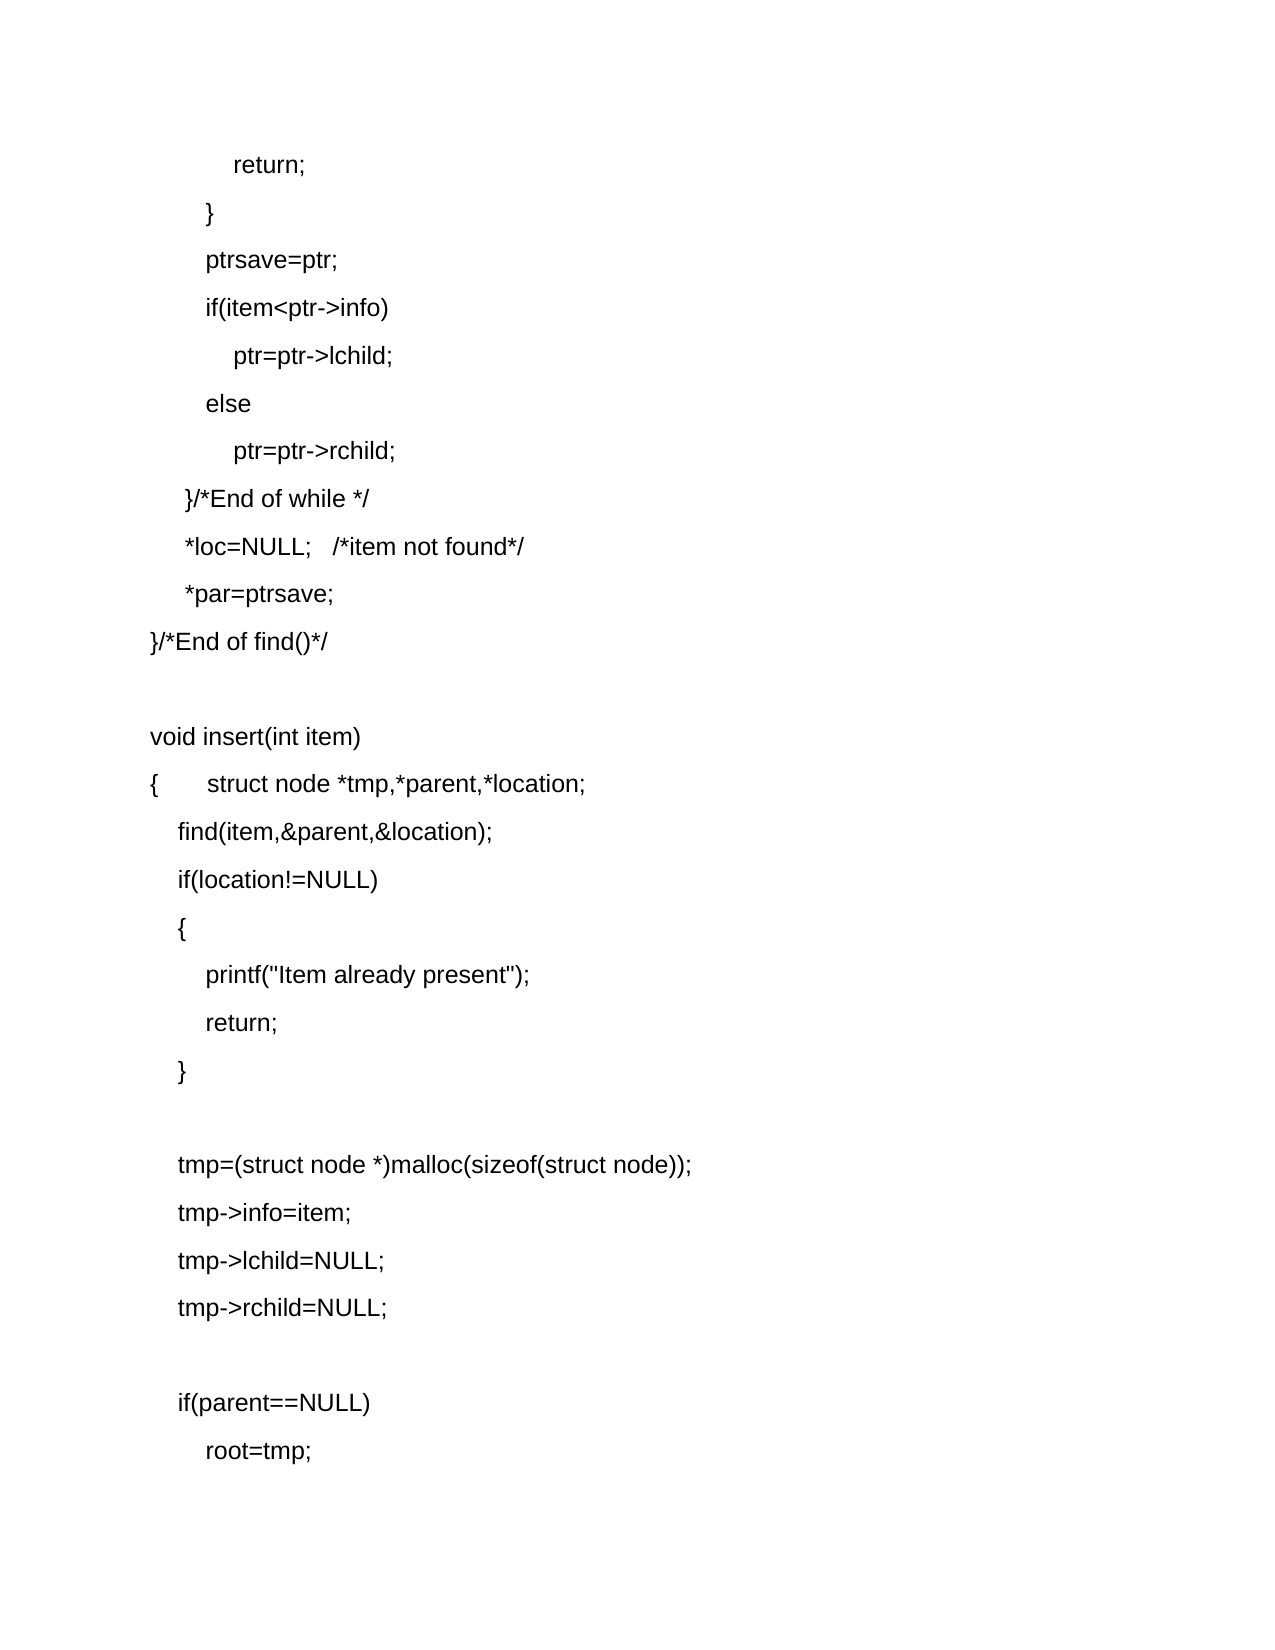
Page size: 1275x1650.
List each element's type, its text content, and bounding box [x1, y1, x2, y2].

text root=tmp; [150, 1436, 1125, 1464]
text { struct node *tmp,*parent,*location; [150, 769, 1125, 798]
text if(parent==NULL) [150, 1388, 1125, 1417]
text *loc=NULL; /*item not found*/ [150, 532, 1125, 560]
text }/*End of while */ [150, 484, 1125, 513]
text { [150, 912, 1125, 941]
text ptr=ptr->lchild; [150, 341, 1125, 369]
text find(item,&parent,&location); [150, 817, 1125, 846]
text void insert(int item) [150, 722, 1125, 750]
text else [150, 388, 1125, 417]
text return; [150, 1008, 1125, 1037]
text }/*End of find()*/ [150, 627, 1125, 656]
text tmp->lchild=NULL; [150, 1246, 1125, 1274]
text tmp->rchild=NULL; [150, 1293, 1125, 1322]
text if(item<ptr->info) [150, 293, 1125, 322]
text ptrsave=ptr; [150, 245, 1125, 274]
text tmp->info=item; [150, 1198, 1125, 1227]
text *par=ptrsave; [150, 579, 1125, 608]
text tmp=(struct node *)malloc(sizeof(struct node)); [150, 1150, 1125, 1179]
text } [150, 1056, 1125, 1084]
text } [150, 198, 1125, 226]
text ptr=ptr->rchild; [150, 436, 1125, 465]
text if(location!=NULL) [150, 865, 1125, 893]
text printf("Item already present"); [150, 960, 1125, 989]
text return; [150, 150, 1125, 179]
